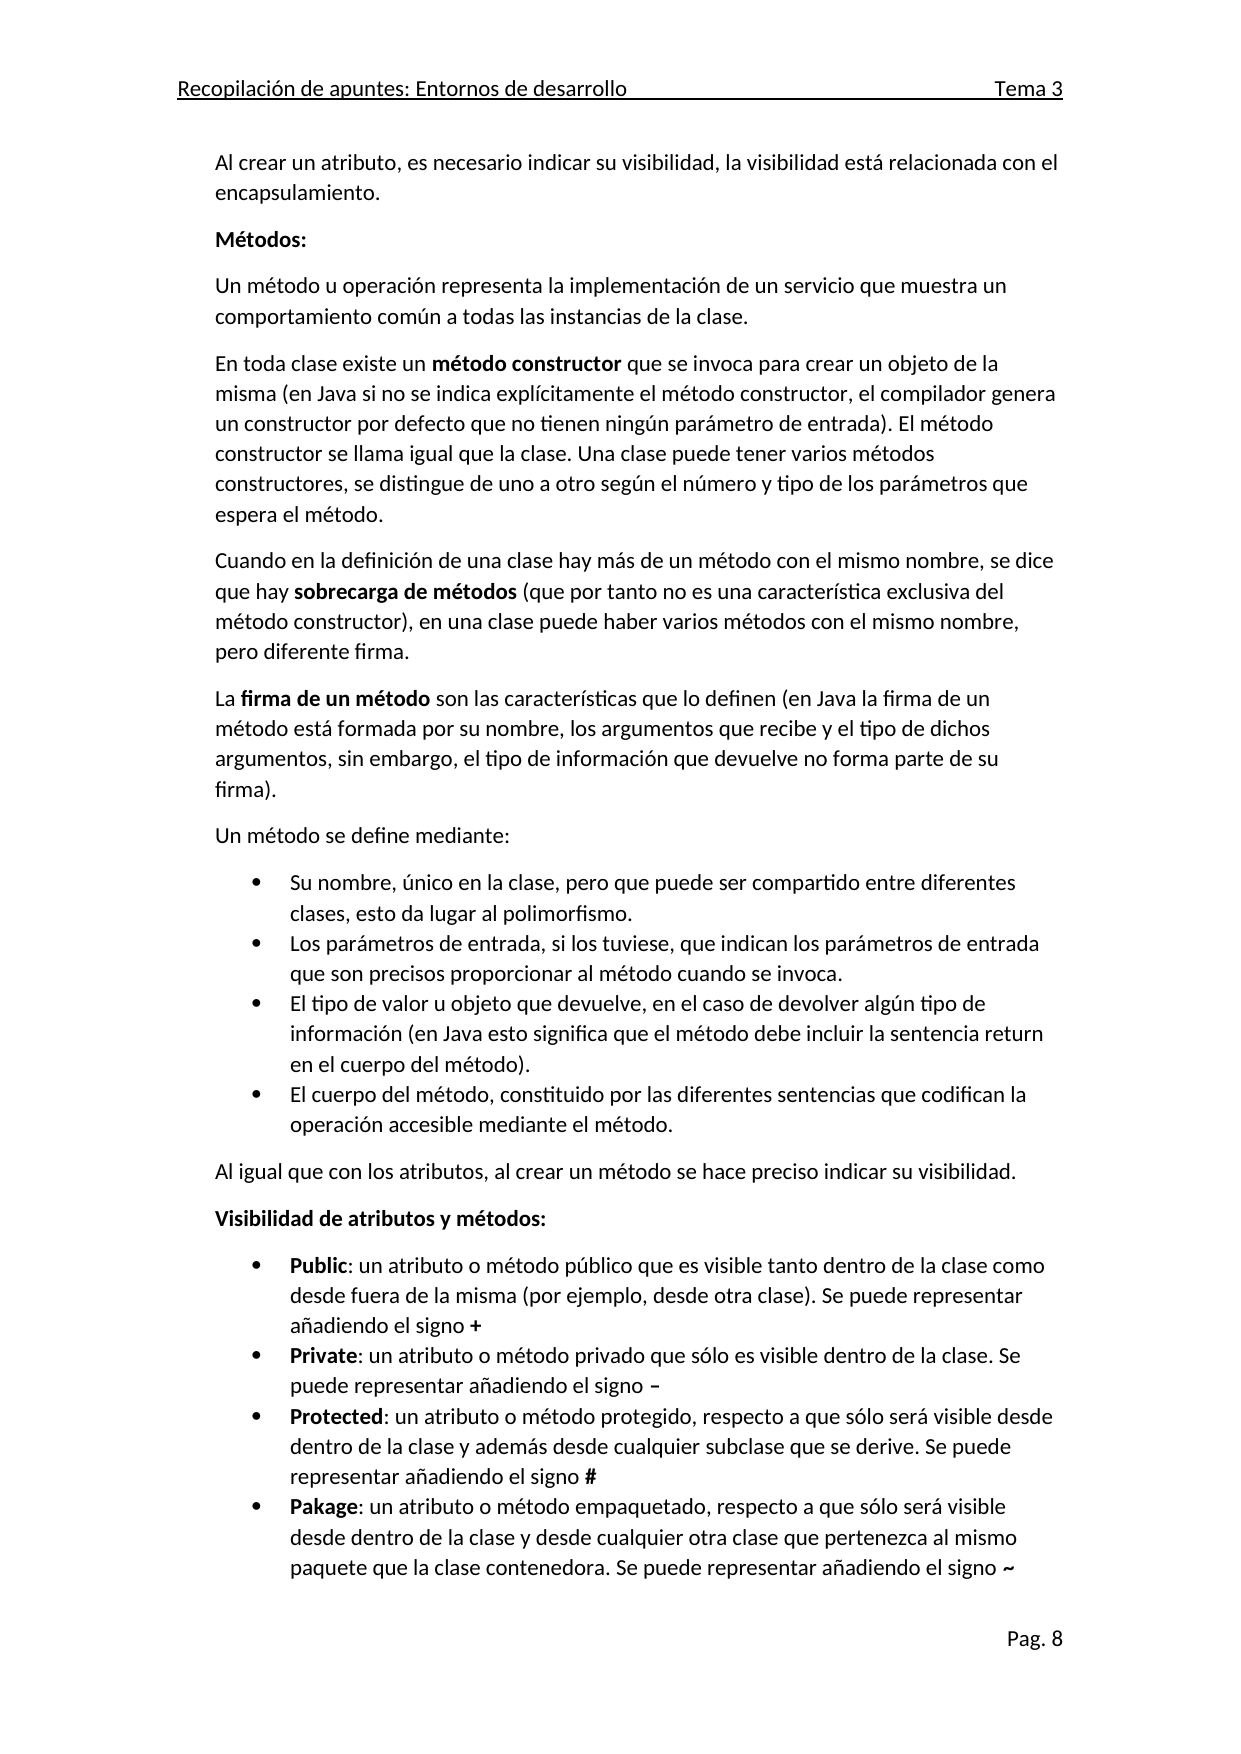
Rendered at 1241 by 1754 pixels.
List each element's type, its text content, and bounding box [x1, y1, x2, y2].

text Visibilidad de atributos y métodos: [215, 1204, 1063, 1232]
list Protected: un atributo o método protegido, respecto a que sólo será visible desde dentro de la clase y además desde cualquier subclase que se derive. Se puede representar añadiendo el signo # [252, 1402, 1063, 1490]
text Cuando en la definición de una clase hay más de un método con el mismo nombre, se dice que hay sobrecarga de métodos (que por tanto no es una característica exclusiva del método constructor), en una clase puede haber varios métodos con el mismo nombre, pero diferente firma. [215, 547, 1063, 665]
text En toda clase existe un método constructor que se invoca para crear un objeto de la misma (en Java si no se indica explícitamente el método constructor, el compilador genera un constructor por defecto que no tienen ningún parámetro de entrada). El método constructor se llama igual que la clase. Una clase puede tener varios métodos constructores, se distingue de uno a otro según el número y tipo de los parámetros que espera el método. [215, 349, 1063, 528]
list El tipo de valor u objeto que devuelve, en el caso de devolver algún tipo de información (en Java esto significa que el método debe incluir la sentencia return en el cuerpo del método). [252, 989, 1063, 1078]
list Los parámetros de entrada, si los tuviese, que indican los parámetros de entrada que son precisos proporcionar al método cuando se invoca. [252, 929, 1063, 987]
list Su nombre, único en la clase, pero que puede ser compartido entre diferentes clases, esto da lugar al polimorfismo. [252, 868, 1063, 927]
text Un método u operación representa la implementación de un servicio que muestra un comportamiento común a todas las instancias de la clase. [215, 272, 1063, 330]
list Private: un atributo o método privado que sólo es visible dentro de la clase. Se puede representar añadiendo el signo – [252, 1341, 1063, 1399]
text Al igual que con los atributos, al crear un método se hace preciso indicar su visibilidad. [215, 1157, 1063, 1185]
text Al crear un atributo, es necesario indicar su visibilidad, la visibilidad está relacionada con el encapsulamiento. [215, 148, 1063, 206]
text Un método se define mediante: [215, 822, 1063, 849]
text La firma de un método son las características que lo definen (en Java la firma de un método está formada por su nombre, los argumentos que recibe y el tipo de dichos argumentos, sin embargo, el tipo de información que devuelve no forma parte de su firma). [215, 684, 1063, 803]
list El cuerpo del método, constituido por las diferentes sentencias que codifican la operación accesible mediante el método. [252, 1080, 1063, 1138]
list Pakage: un atributo o método empaquetado, respecto a que sólo será visible desde dentro de la clase y desde cualquier otra clase que pertenezca al mismo paquete que la clase contenedora. Se puede representar añadiendo el signo ~ [252, 1492, 1063, 1581]
text Métodos: [215, 225, 1063, 253]
list Public: un atributo o método público que es visible tanto dentro de la clase como desde fuera de la misma (por ejemplo, desde otra clase). Se puede representar añadiendo el signo + [252, 1251, 1063, 1339]
